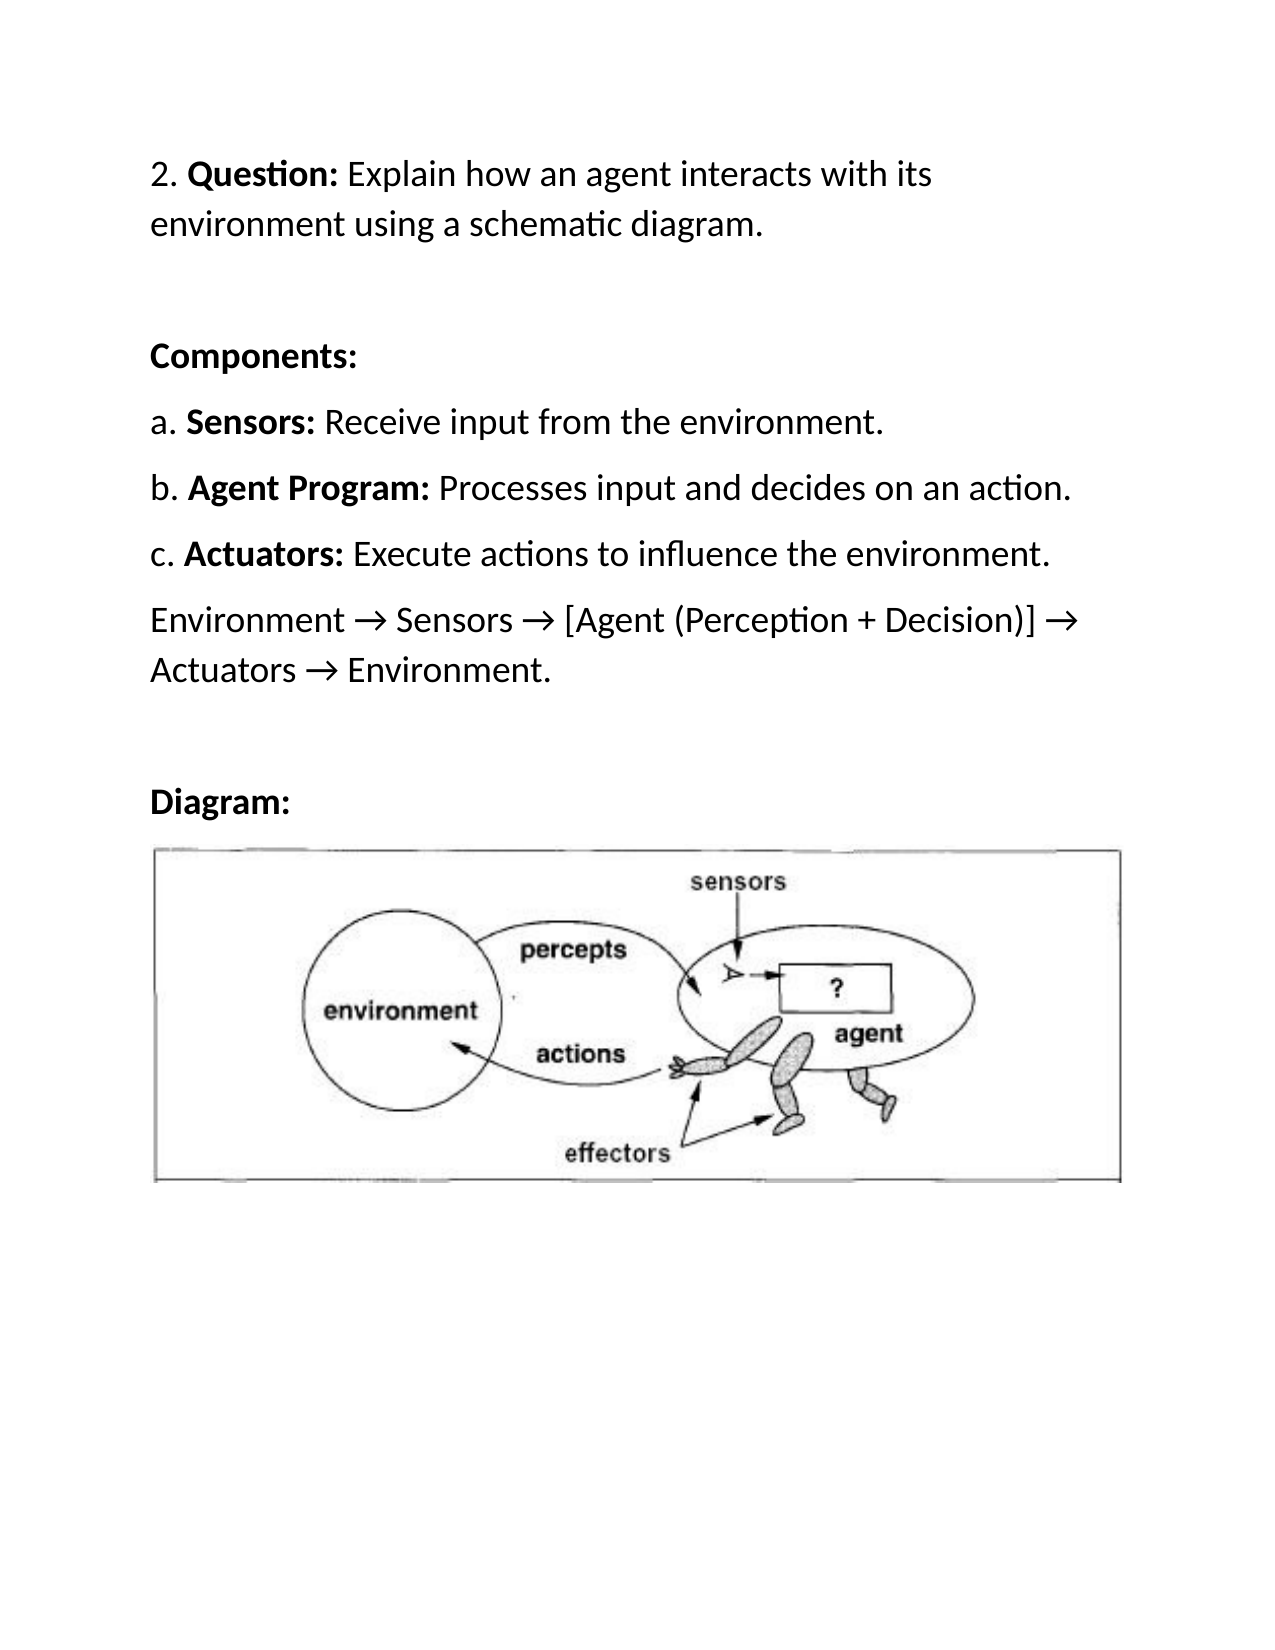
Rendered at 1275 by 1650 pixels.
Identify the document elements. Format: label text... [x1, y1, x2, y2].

text c. Actuators: Execute actions to influence the environment. [150, 530, 1125, 576]
text Diagram: [150, 778, 1125, 824]
text a. Sensors: Receive input from the environment. [150, 398, 1125, 444]
picture [150, 844, 1125, 1183]
text b. Agent Program: Processes input and decides on an action. [150, 464, 1125, 510]
text Components: [150, 332, 1125, 378]
text 2. Question: Explain how an agent interacts with its environment using a schematic diagram. [150, 150, 1125, 245]
text Environment → Sensors → [Agent (Perception + Decision)] → Actuators → Environment. [150, 596, 1125, 692]
